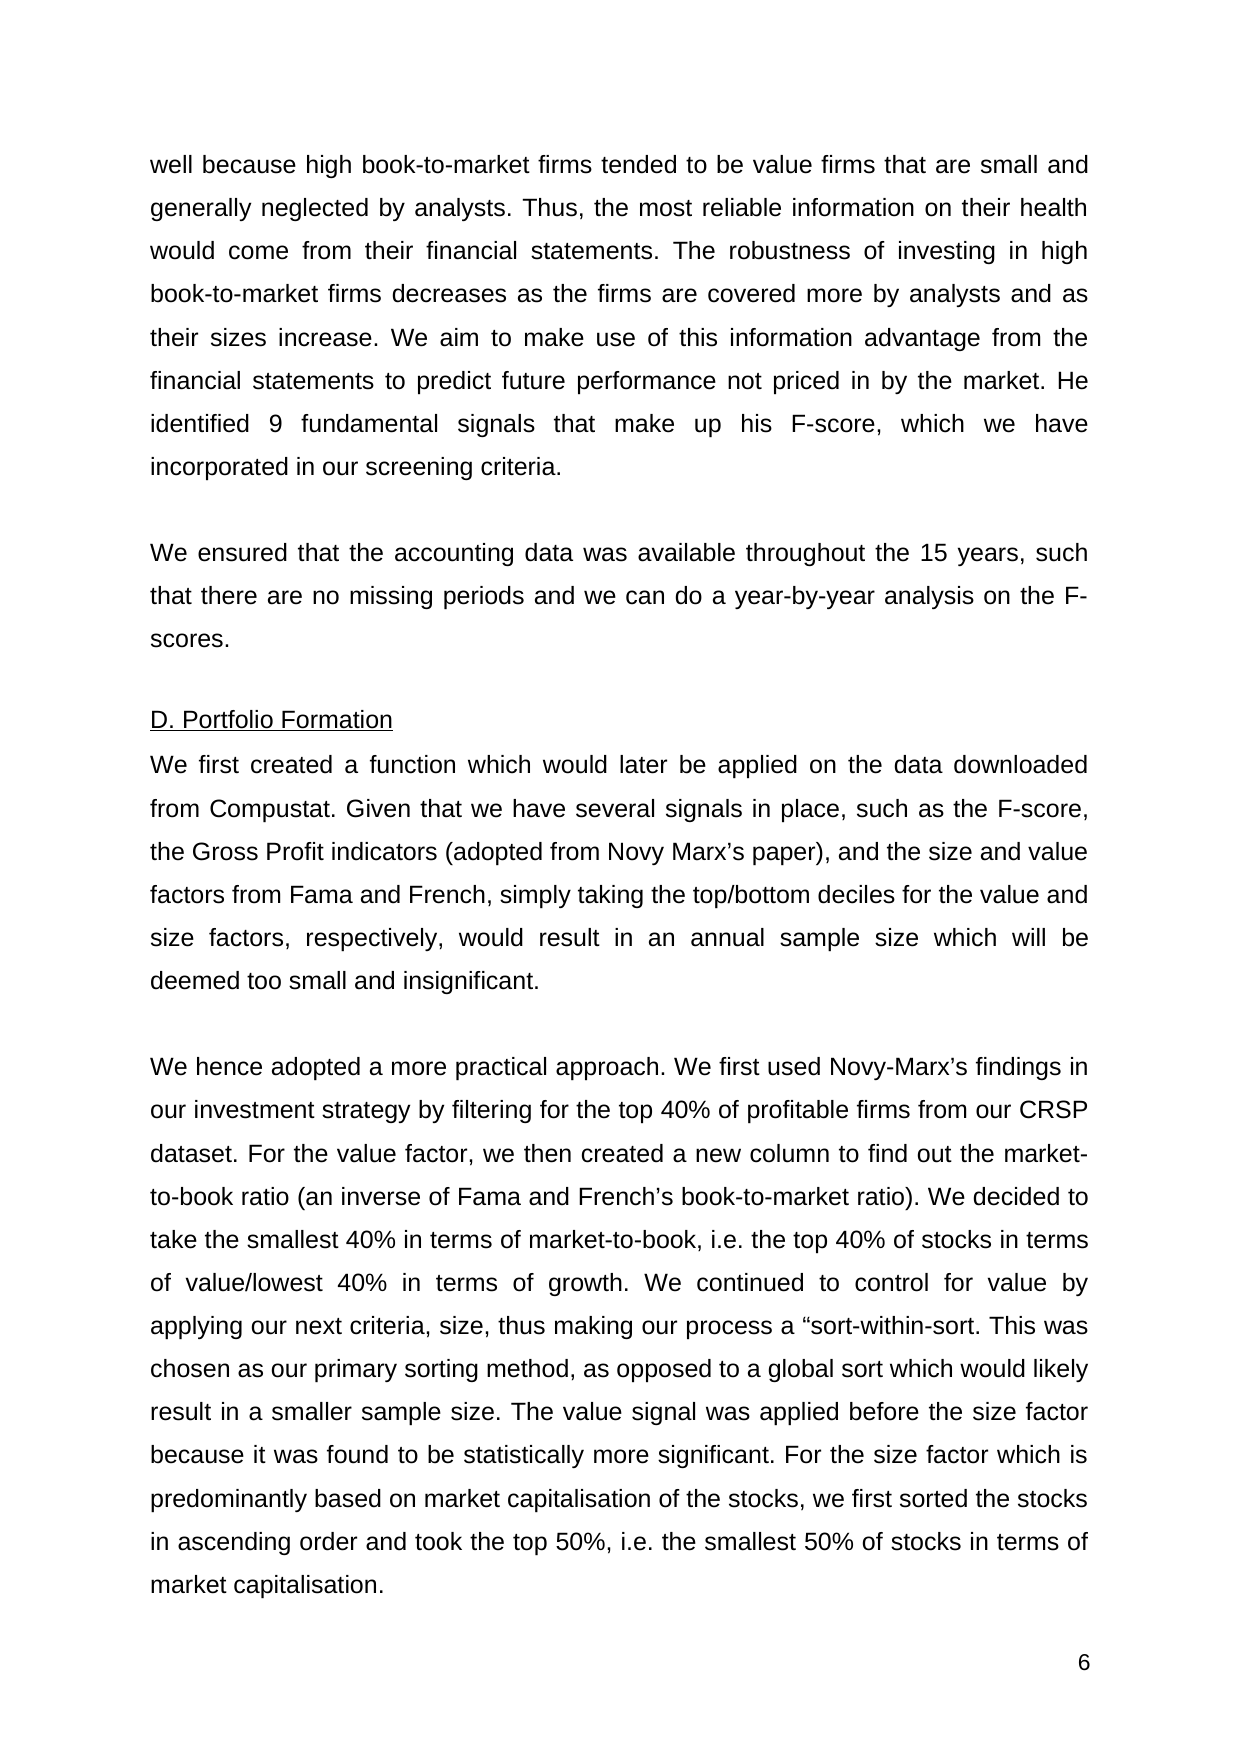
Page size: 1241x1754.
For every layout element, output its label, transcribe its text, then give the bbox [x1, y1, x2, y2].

text We ensured that the accounting data was available throughout the 15 years, such that there are no missing periods and we can do a year-by-year analysis on the F-scores. [150, 538, 1090, 653]
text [150, 150, 1090, 481]
text We first created a function which would later be applied on the data downloaded from Compustat. Given that we have several signals in place, such as the F-score, the Gross Profit indicators (adopted from Novy Marx’s paper), and the size and value factors from Fama and French, simply taking the top/bottom deciles for the value and size factors, respectively, would result in an annual sample size which will be deemed too small and insignificant. [150, 751, 1090, 995]
subtitle D. Portfolio Formation [150, 705, 1090, 734]
text We hence adopted a more practical approach. We first used Novy-Marx’s findings in our investment strategy by filtering for the top 40% of profitable firms from our CRSP dataset. For the value factor, we then created a new column to find out the market-to-book ratio (an inverse of Fama and French’s book-to-market ratio). We decided to take the smallest 40% in terms of market-to-book, i.e. the top 40% of stocks in terms of value/lowest 40% in terms of growth. We continued to control for value by applying our next criteria, size, thus making our process a “sort-within-sort. This was chosen as our primary sorting method, as opposed to a global sort which would likely result in a smaller sample size. The value signal was applied before the size factor because it was found to be statistically more significant. For the size factor which is predominantly based on market capitalisation of the stocks, we first sorted the stocks in ascending order and took the top 50%, i.e. the smallest 50% of stocks in terms of market capitalisation. [150, 1052, 1090, 1599]
